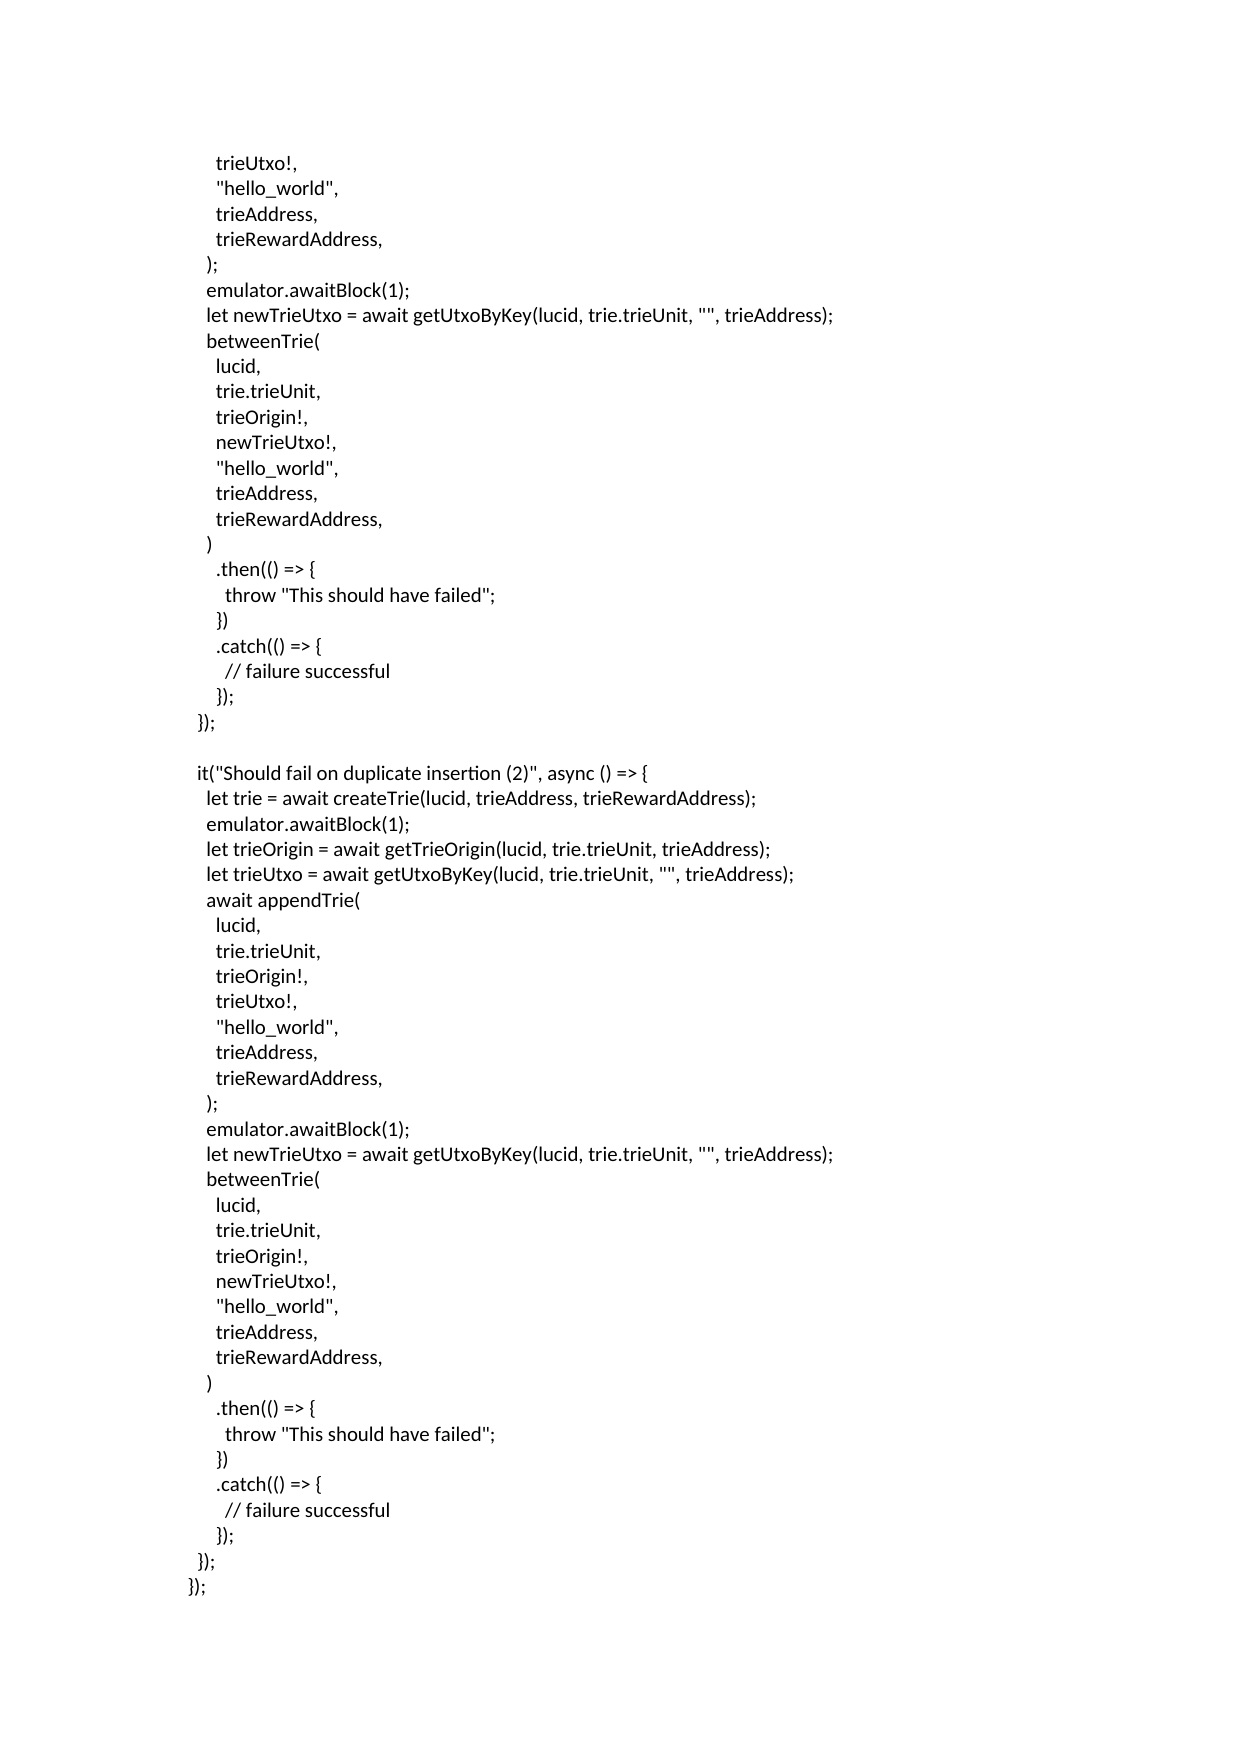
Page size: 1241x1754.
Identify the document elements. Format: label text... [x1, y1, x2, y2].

text trieRewardAddress, [187, 506, 1053, 531]
text ); [187, 252, 1053, 277]
text trieRewardAddress, [187, 226, 1053, 252]
text // failure successful [187, 1497, 1053, 1522]
text trieAddress, [187, 480, 1053, 506]
text throw "This should have failed"; [187, 582, 1053, 607]
text "hello_world", [187, 1014, 1053, 1039]
text let trieOrigin = await getTrieOrigin(lucid, trie.trieUnit, trieAddress); [187, 836, 1053, 862]
text trie.trieUnit, [187, 1217, 1053, 1243]
text betweenTrie( [187, 1167, 1053, 1192]
text trieAddress, [187, 201, 1053, 226]
text trieAddress, [187, 1039, 1053, 1065]
text trieOrigin!, [187, 963, 1053, 989]
text trieAddress, [187, 1319, 1053, 1344]
text throw "This should have failed"; [187, 1421, 1053, 1446]
text trie.trieUnit, [187, 379, 1053, 404]
text }); [187, 1573, 1053, 1599]
text "hello_world", [187, 175, 1053, 201]
text .catch(() => { [187, 1472, 1053, 1497]
text trieUtxo!, [187, 989, 1053, 1014]
text }); [187, 684, 1053, 709]
text let trieUtxo = await getUtxoByKey(lucid, trie.trieUnit, "", trieAddress); [187, 862, 1053, 887]
text }) [187, 1446, 1053, 1472]
text ); [187, 1090, 1053, 1116]
text trie.trieUnit, [187, 938, 1053, 963]
text trieRewardAddress, [187, 1065, 1053, 1090]
text }); [187, 1522, 1053, 1548]
text .then(() => { [187, 1395, 1053, 1421]
text trieOrigin!, [187, 1243, 1053, 1268]
text .catch(() => { [187, 633, 1053, 658]
text it("Should fail on duplicate insertion (2)", async () => { [187, 760, 1053, 785]
text lucid, [187, 1192, 1053, 1217]
text lucid, [187, 912, 1053, 938]
text }); [187, 709, 1053, 734]
text "hello_world", [187, 1294, 1053, 1319]
text // failure successful [187, 658, 1053, 684]
text }) [187, 607, 1053, 633]
text let newTrieUtxo = await getUtxoByKey(lucid, trie.trieUnit, "", trieAddress); [187, 1141, 1053, 1167]
text emulator.awaitBlock(1); [187, 277, 1053, 302]
text ) [187, 531, 1053, 557]
text trieRewardAddress, [187, 1344, 1053, 1370]
text "hello_world", [187, 455, 1053, 480]
text await appendTrie( [187, 887, 1053, 912]
text let trie = await createTrie(lucid, trieAddress, trieRewardAddress); [187, 785, 1053, 811]
text newTrieUtxo!, [187, 1268, 1053, 1294]
text }); [187, 1548, 1053, 1573]
text newTrieUtxo!, [187, 429, 1053, 455]
text lucid, [187, 353, 1053, 379]
text trieUtxo!, [187, 150, 1053, 175]
text .then(() => { [187, 557, 1053, 582]
text let newTrieUtxo = await getUtxoByKey(lucid, trie.trieUnit, "", trieAddress); [187, 302, 1053, 328]
text emulator.awaitBlock(1); [187, 811, 1053, 836]
text trieOrigin!, [187, 404, 1053, 429]
text ) [187, 1370, 1053, 1395]
text betweenTrie( [187, 328, 1053, 353]
text emulator.awaitBlock(1); [187, 1116, 1053, 1141]
